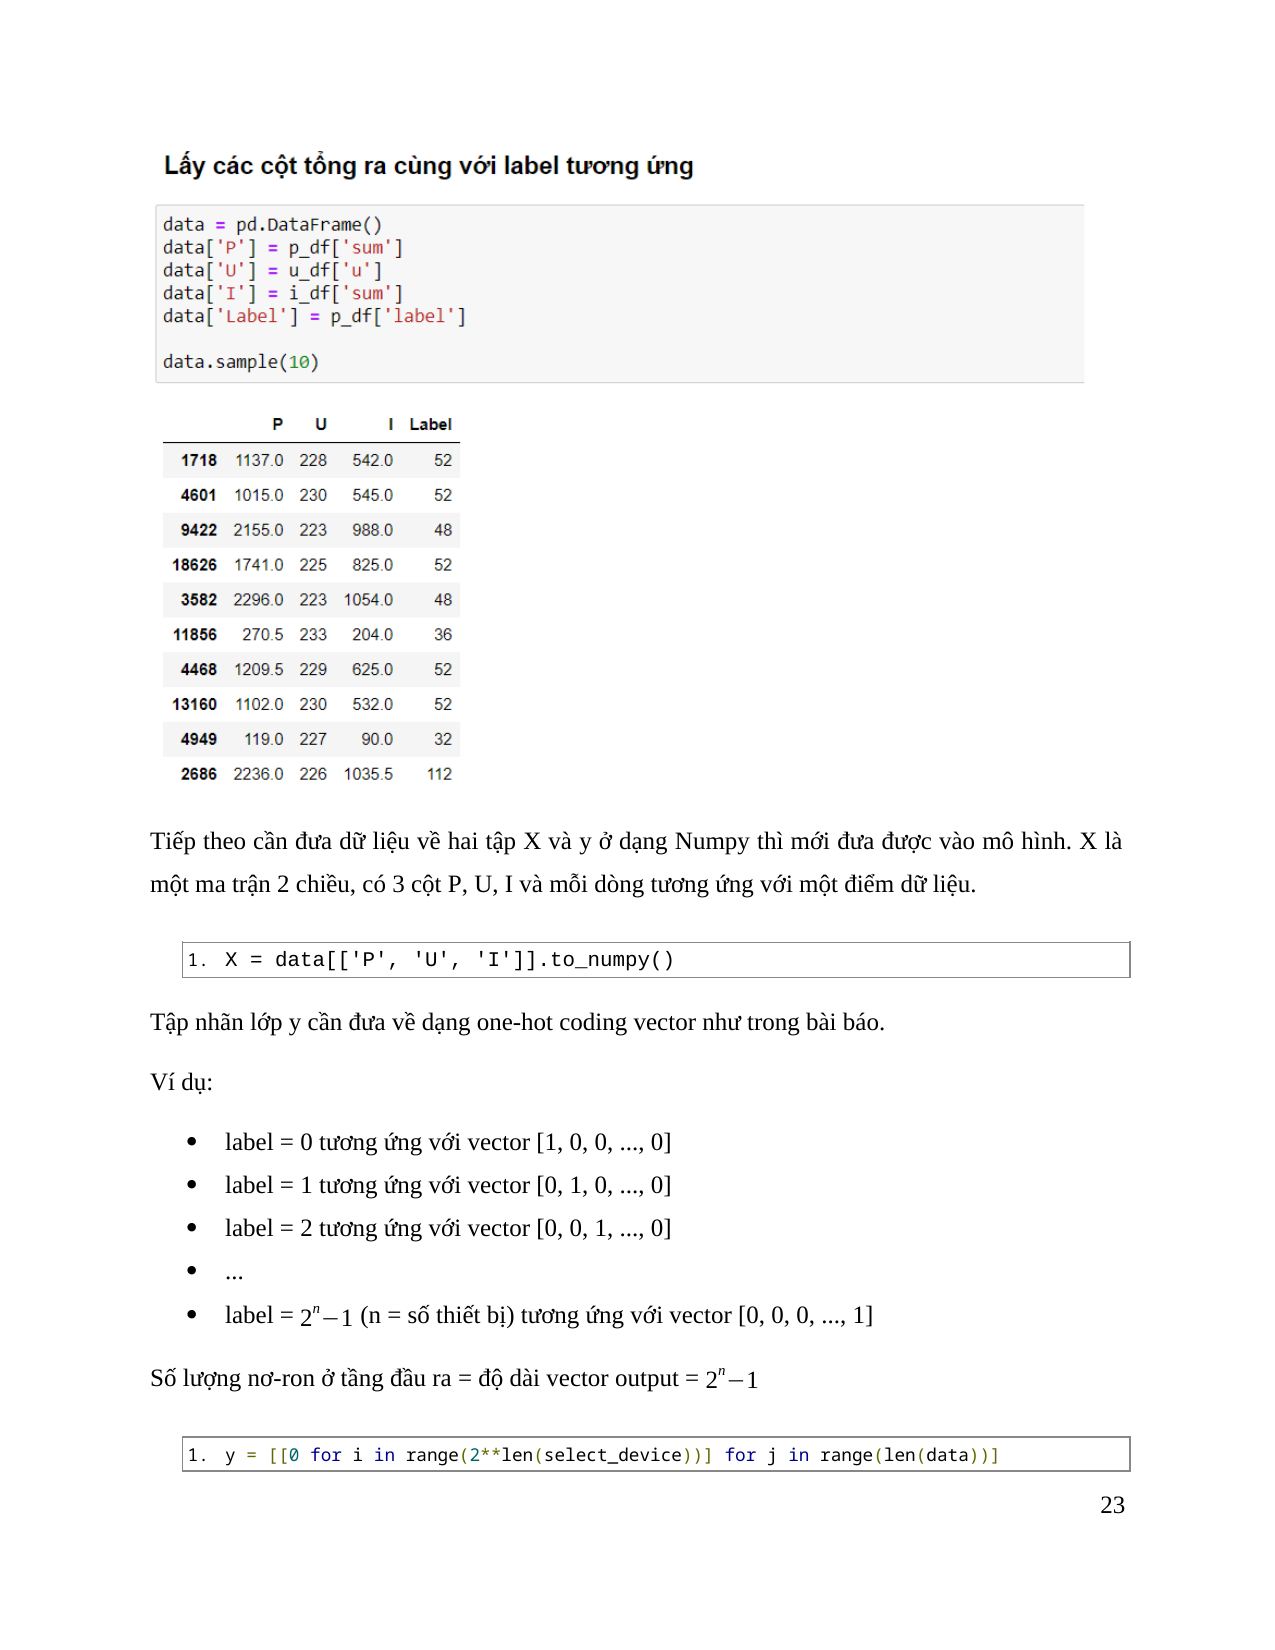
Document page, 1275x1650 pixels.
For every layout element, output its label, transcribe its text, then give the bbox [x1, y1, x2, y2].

text Tiếp theo cần đưa dữ liệu về hai tập X và y ở dạng Numpy thì mới đưa được vào mô hình. X là một ma trận 2 chiều, có 3 cột P, U, I và mỗi dòng tương ứng với một điểm dữ liệu. [150, 826, 1125, 898]
list ... [187, 1256, 1125, 1285]
text Ví dụ: [150, 1067, 1125, 1096]
picture [150, 150, 1085, 795]
text Tập nhãn lớp y cần đưa về dạng one-hot coding vector như trong bài báo. [150, 1007, 1125, 1036]
list label = 0 tương ứng với vector [1, 0, 0, ..., 0] [187, 1127, 1125, 1156]
text Số lượng nơ-ron ở tầng đầu ra = độ dài vector output = [150, 1362, 1125, 1393]
list label = 2 tương ứng với vector [0, 0, 1, ..., 0] [187, 1213, 1125, 1242]
list label = 1 tương ứng với vector [0, 1, 0, ..., 0] [187, 1170, 1125, 1199]
list y = [[0 for i in range(2**len(select_device))] for j in range(len(data))] [183, 1438, 1129, 1470]
list X = data[['P', 'U', 'I']].to_numpy() [183, 943, 1129, 977]
list label = (n = số thiết bị) tương ứng với vector [0, 0, 0, ..., 1] [187, 1299, 1125, 1331]
